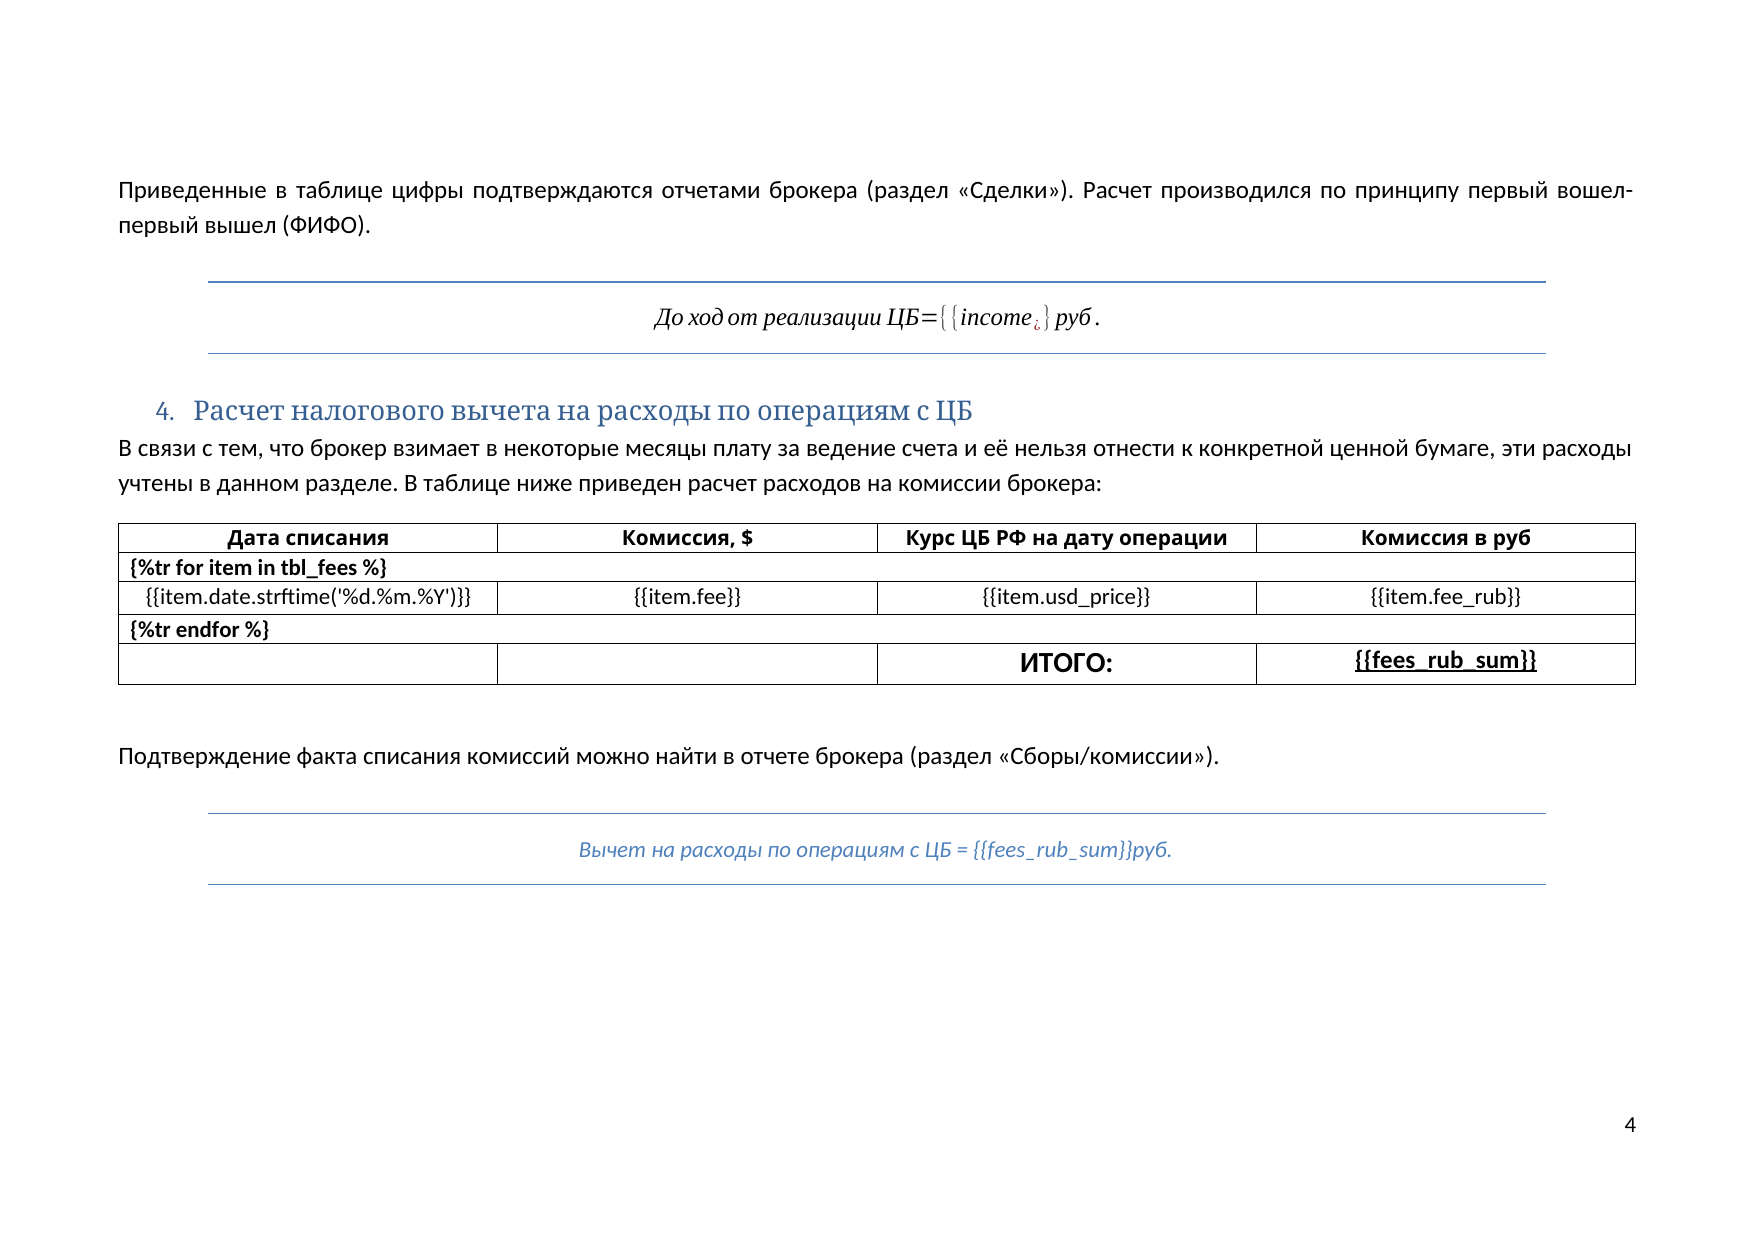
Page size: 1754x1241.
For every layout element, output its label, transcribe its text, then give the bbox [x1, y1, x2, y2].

table_cell [119, 644, 497, 683]
text В связи с тем, что брокер взимает в некоторые месяцы плату за ведение счета и её нельзя отнести к конкретной ценной бумаге, эти расходы учтены в данном разделе. В таблице ниже приведен расчет расходов на комиссии брокера: [118, 432, 1636, 497]
text Подтверждение факта списания комиссий можно найти в отчете брокера (раздел «Сборы/комиссии»). [118, 740, 1636, 771]
table_header Комиссия в руб [1257, 524, 1635, 552]
table_header Курс ЦБ РФ на дату операции [878, 524, 1256, 552]
table_cell {%tr for item in tbl_fees %} [119, 553, 1635, 581]
table_cell {{item.fee}} [498, 582, 877, 614]
table_cell {{item.date.strftime('%d.%m.%Y')}} [119, 582, 497, 614]
table_cell {%tr endfor %} [119, 615, 1635, 643]
table_cell {{item.usd_price}} [878, 582, 1256, 614]
table_cell {{fees_rub_sum}} [1257, 644, 1635, 683]
text Приведенные в таблице цифры подтверждаются отчетами брокера (раздел «Сделки»). Расчет производился по принципу первый вошел-первый вышел (ФИФО). [118, 174, 1636, 239]
table_cell ИТОГО: [878, 644, 1256, 683]
subtitle Расчет налогового вычета на расходы по операциям с ЦБ [156, 396, 1636, 427]
text Вычет на расходы по операциям с ЦБ = {{fees_rub_sum}}руб. [208, 814, 1546, 884]
table_cell [498, 644, 877, 683]
table_cell {{item.fee_rub}} [1257, 582, 1635, 614]
table_header Дата списания [119, 524, 497, 552]
table_header Комиссия, $ [498, 524, 877, 552]
